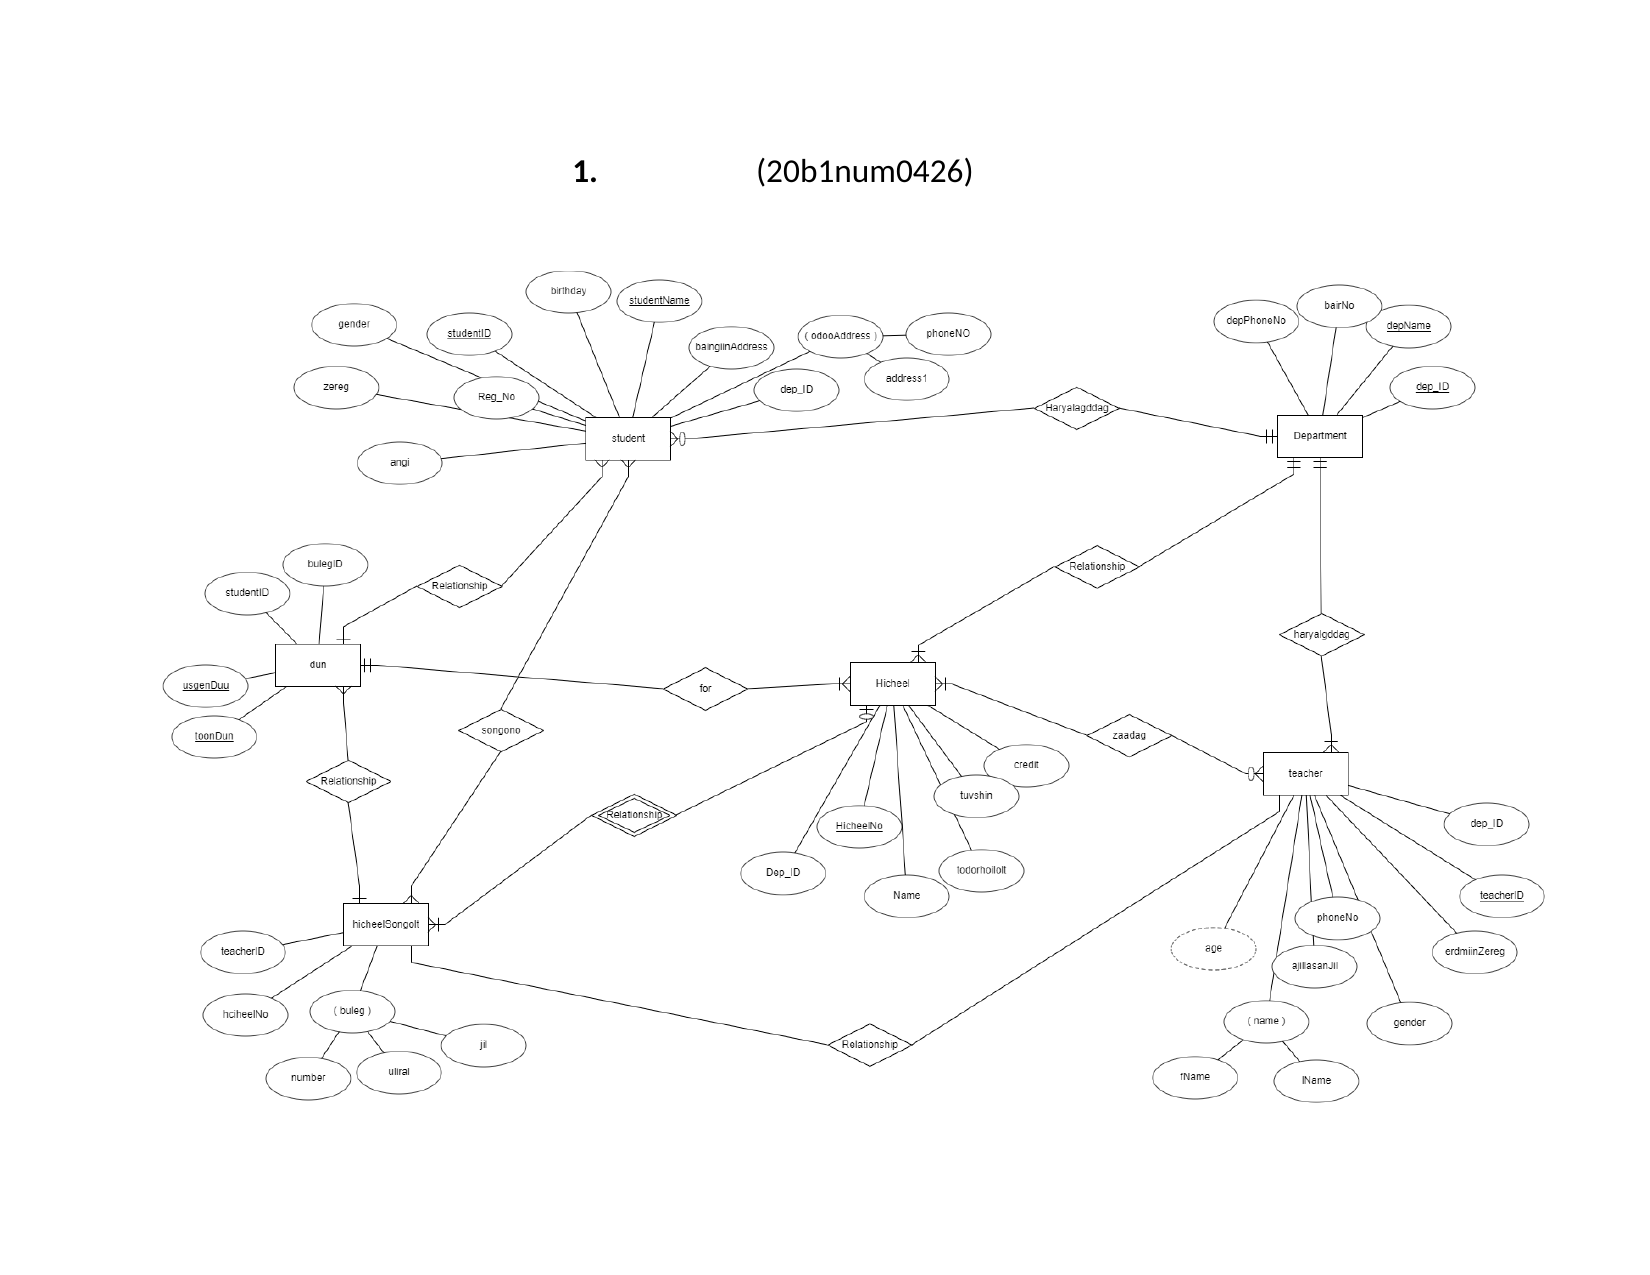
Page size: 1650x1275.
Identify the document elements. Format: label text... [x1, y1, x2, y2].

text 1. (20b1num0426) [150, 150, 1367, 191]
picture [140, 249, 1566, 1124]
